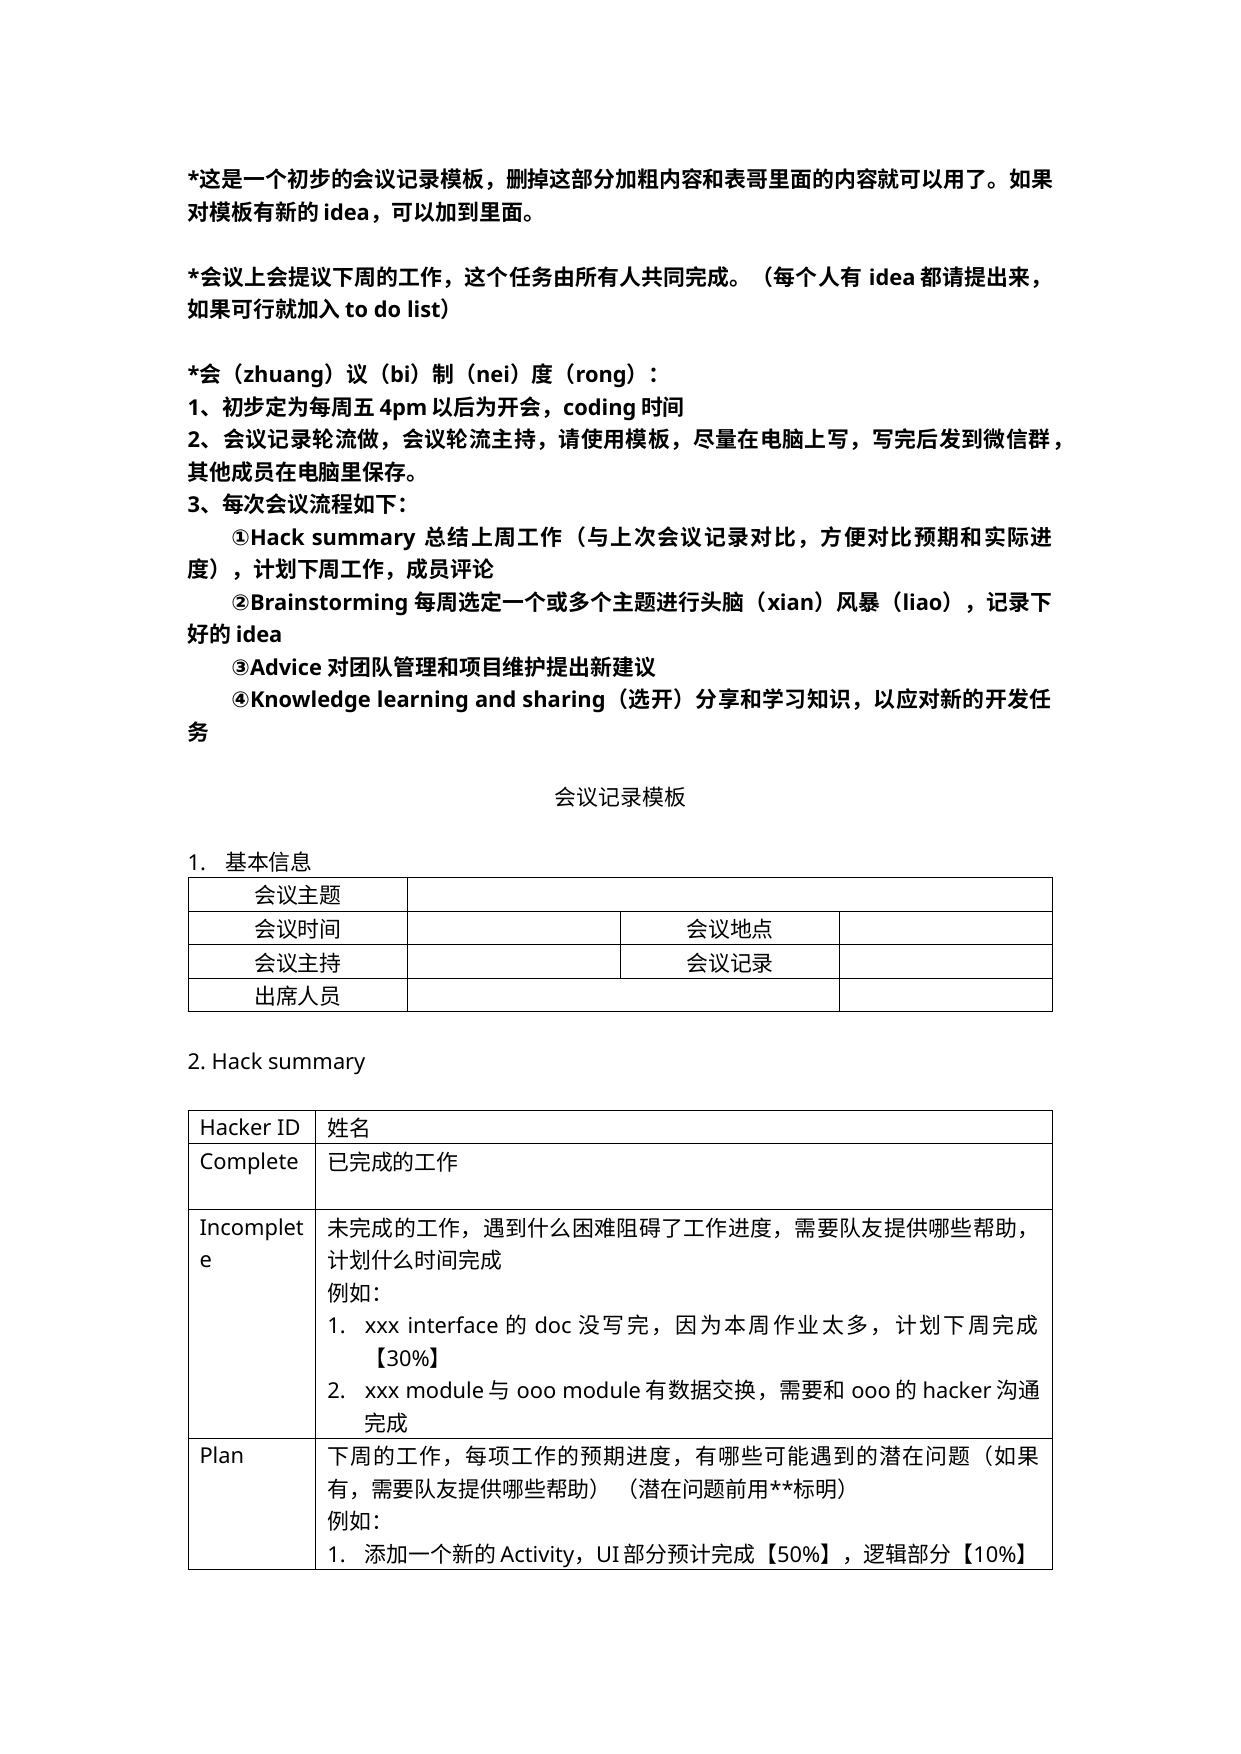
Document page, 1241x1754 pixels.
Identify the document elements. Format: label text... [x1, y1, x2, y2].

text ①Hack summary 总结上周工作（与上次会议记录对比，方便对比预期和实际进度），计划下周工作，成员评论 [187, 519, 1053, 584]
text 2. Hack summary [187, 1045, 1053, 1077]
text *这是一个初步的会议记录模板，删掉这部分加粗内容和表哥里面的内容就可以用了。如果对模板有新的idea，可以加到里面。 [187, 162, 1053, 227]
text ④Knowledge learning and sharing（选开）分享和学习知识，以应对新的开发任务 [187, 682, 1053, 747]
table_header Hacker ID [189, 1111, 315, 1143]
text ②Brainstorming 每周选定一个或多个主题进行头脑（xian）风暴（liao），记录下好的idea [187, 584, 1053, 649]
table_cell [840, 912, 1052, 944]
table_cell 未完成的工作，遇到什么困难阻碍了工作进度，需要队友提供哪些帮助，计划什么时间完成 例如： xxx interface的doc没写完，因为本周作业太多，计划下周完成【30%】 xxx module与 ooo module有数据交换，需要和ooo的hacker沟通完成 [316, 1210, 1052, 1438]
text 会议记录模板 [187, 779, 1053, 812]
table_cell Incomplete [189, 1210, 315, 1438]
table_header 会议主题 [189, 878, 407, 911]
table_cell [408, 979, 839, 1011]
table_cell [408, 912, 620, 944]
table_cell 会议地点 [621, 912, 839, 944]
text 2、会议记录轮流做，会议轮流主持，请使用模板，尽量在电脑上写，写完后发到微信群，其他成员在电脑里保存。 [187, 422, 1053, 487]
table_header [408, 878, 1052, 911]
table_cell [316, 1439, 1052, 1569]
list 基本信息 [187, 844, 1053, 877]
table_cell 会议时间 [189, 912, 407, 944]
text 1、初步定为每周五4pm以后为开会，coding时间 [187, 389, 1053, 422]
table_cell 会议主持 [189, 945, 407, 978]
table_header 姓名 [316, 1111, 1052, 1143]
table_cell 出席人员 [189, 979, 407, 1011]
text 3、每次会议流程如下： [187, 487, 1053, 519]
table_cell Plan [189, 1439, 315, 1569]
table_cell 已完成的工作 [316, 1144, 1052, 1209]
table_cell [840, 945, 1052, 978]
table_cell [408, 945, 620, 978]
text *会议上会提议下周的工作，这个任务由所有人共同完成。（每个人有idea都请提出来，如果可行就加入to do list） [187, 259, 1053, 324]
table_cell [840, 979, 1052, 1011]
text ③Advice 对团队管理和项目维护提出新建议 [187, 649, 1053, 682]
table_cell 会议记录 [621, 945, 839, 978]
text *会（zhuang）议（bi）制（nei）度（rong）： [187, 357, 1053, 389]
table_cell Complete [189, 1144, 315, 1209]
